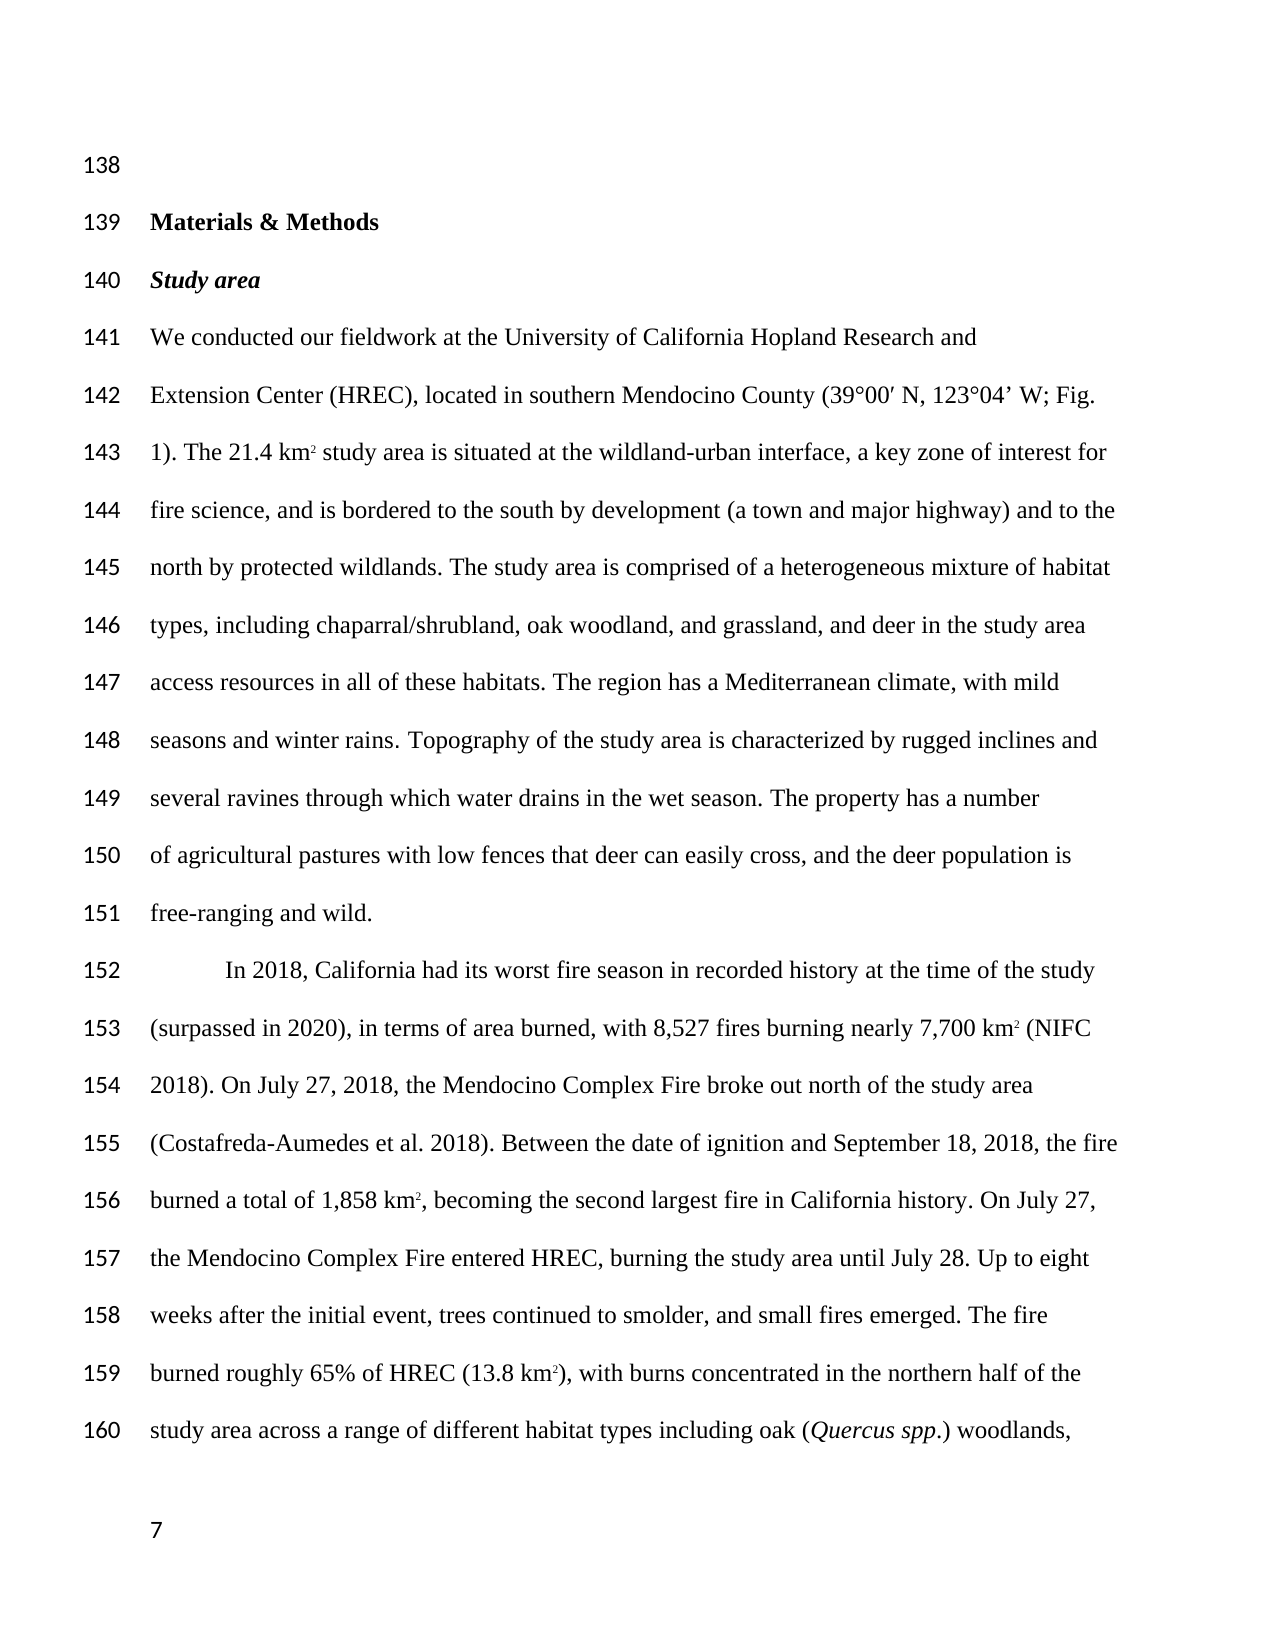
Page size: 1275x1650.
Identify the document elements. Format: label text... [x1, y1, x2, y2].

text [150, 955, 1125, 1444]
text Study area [150, 265, 1125, 294]
text We conducted our fieldwork at the University of California Hopland Research and Extension Center (HREC), located in southern Mendocino County (39°00′ N, 123°04’ W; Fig. 1). The 21.4 km2 study area is situated at the wildland-urban interface, a key zone of interest for fire science, and is bordered to the south by development (a town and major highway) and to the north by protected wildlands. The study area is comprised of a heterogeneous mixture of habitat types, including chaparral/shrubland, oak woodland, and grassland, and deer in the study area access resources in all of these habitats. The region has a Mediterranean climate, with mild seasons and winter rains. Topography of the study area is characterized by rugged inclines and several ravines through which water drains in the wet season. The property has a number of agricultural pastures with low fences that deer can easily cross, and the deer population is free-ranging and wild. [150, 322, 1125, 926]
text Materials & Methods [150, 207, 1125, 236]
